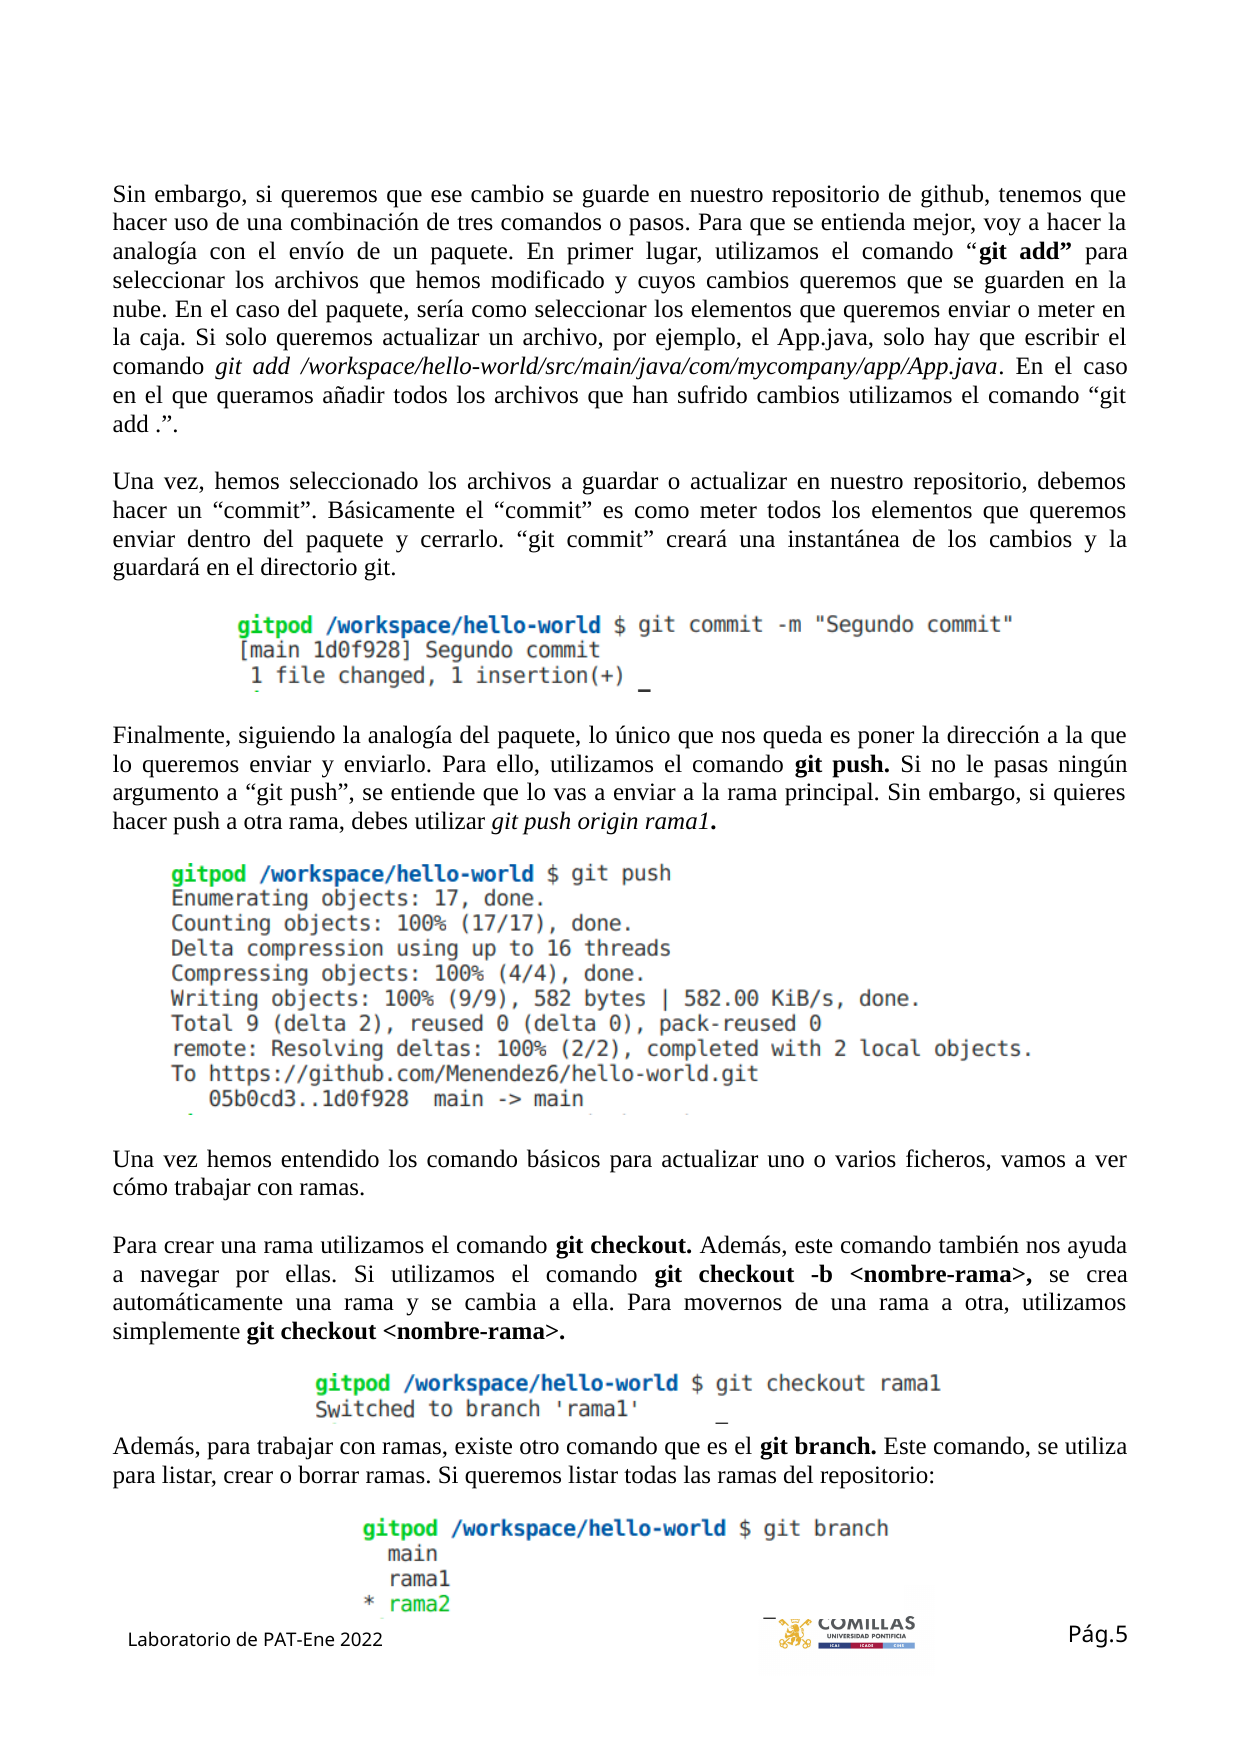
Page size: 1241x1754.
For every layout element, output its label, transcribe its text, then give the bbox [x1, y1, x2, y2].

text Una vez, hemos seleccionado los archivos a guardar o actualizar en nuestro repositorio, debemos hacer un “commit”. Básicamente el “commit” es como meter todos los elementos que queremos enviar dentro del paquete y cerrarlo. “git commit” creará una instantánea de los cambios y la guardará en el directorio git. [112, 466, 1128, 581]
picture [222, 610, 1019, 692]
picture [295, 1373, 945, 1424]
text Además, para trabajar con ramas, existe otro comando que es el git branch. Este comando, se utiliza para listar, crear o borrar ramas. Si queremos listar todas las ramas del repositorio: [112, 1431, 1128, 1489]
picture [335, 1517, 936, 1676]
text Una vez hemos entendido los comando básicos para actualizar uno o varios ficheros, vamos a ver cómo trabajar con ramas. [112, 1144, 1128, 1201]
text Para crear una rama utilizamos el comando git checkout. Además, este comando también nos ayuda a navegar por ellas. Si utilizamos el comando git checkout -b <nombre-rama>, se crea automáticamente una rama y se cambia a ella. Para movernos de una rama a otra, utilizamos simplemente git checkout <nombre-rama>. [112, 1230, 1128, 1345]
text Sin embargo, si queremos que ese cambio se guarde en nuestro repositorio de github, tenemos que hacer uso de una combinación de tres comandos o pasos. Para que se entienda mejor, voy a hacer la analogía con el envío de un paquete. En primer lugar, utilizamos el comando “git add” para seleccionar los archivos que hemos modificado y cuyos cambios queremos que se guarden en la nube. En el caso del paquete, sería como seleccionar los elementos que queremos enviar o meter en la caja. Si solo queremos actualizar un archivo, por ejemplo, el App.java, solo hay que escribir el comando git add /workspace/hello-world/src/main/java/com/mycompany/app/App.java. En el caso en el que queramos añadir todos los archivos que han sufrido cambios utilizamos el comando “git add .”. [112, 179, 1128, 437]
text Finalmente, siguiendo la analogía del paquete, lo único que nos queda es poner la dirección a la que lo queremos enviar y enviarlo. Para ello, utilizamos el comando git push. Si no le pasas ningún argumento a “git push”, se entiende que lo vas a enviar a la rama principal. Sin embargo, si quieres hacer push a otra rama, debes utilizar git push origin rama1. [112, 720, 1128, 835]
picture [146, 863, 1094, 1115]
